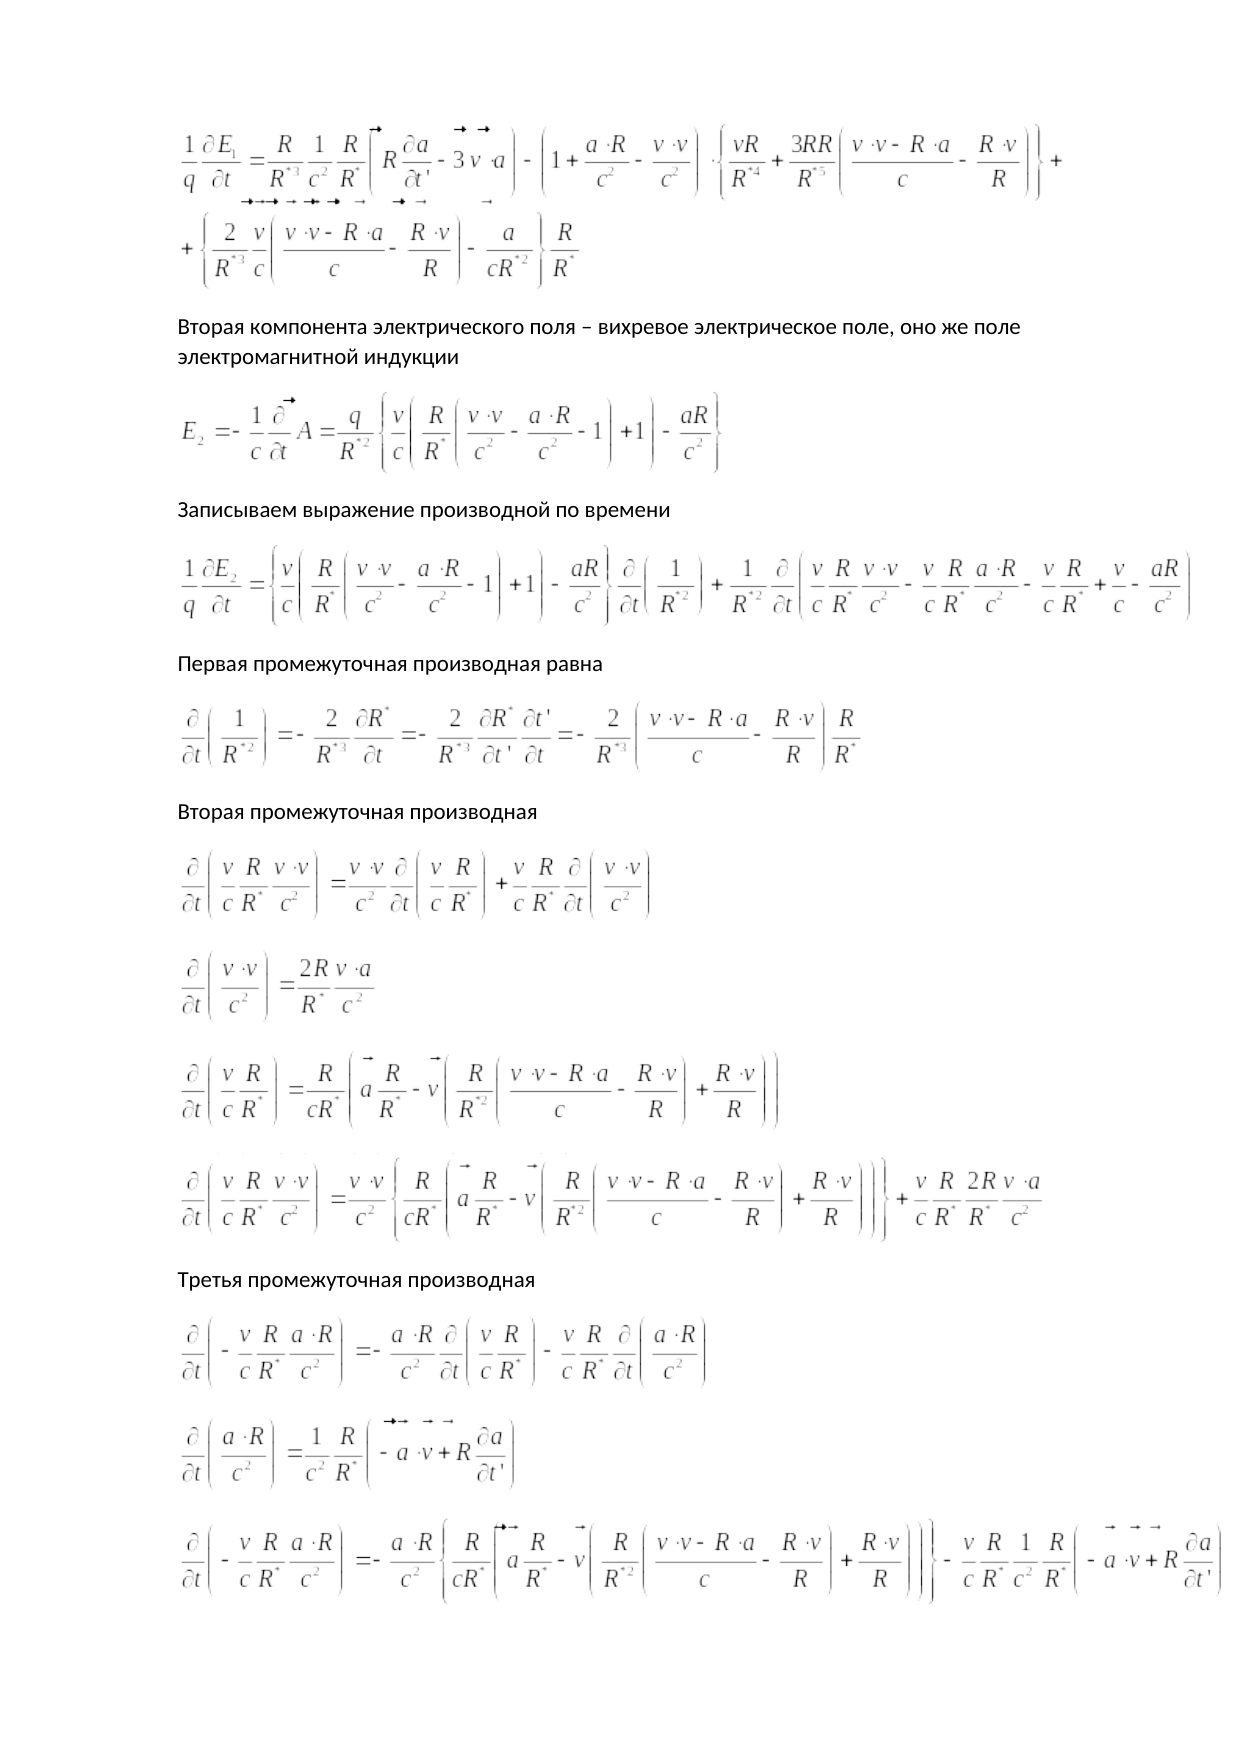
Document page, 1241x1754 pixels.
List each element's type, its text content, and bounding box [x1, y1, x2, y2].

text Записываем выражение производной по времени [177, 495, 1152, 523]
text Вторая промежуточная производная [177, 797, 1152, 825]
text Третья промежуточная производная [177, 1265, 1152, 1293]
text Вторая компонента электрического поля – вихревое электрическое поле, оно же поле электромагнитной индукции [177, 312, 1152, 370]
text Первая промежуточная производная равна [177, 649, 1152, 677]
